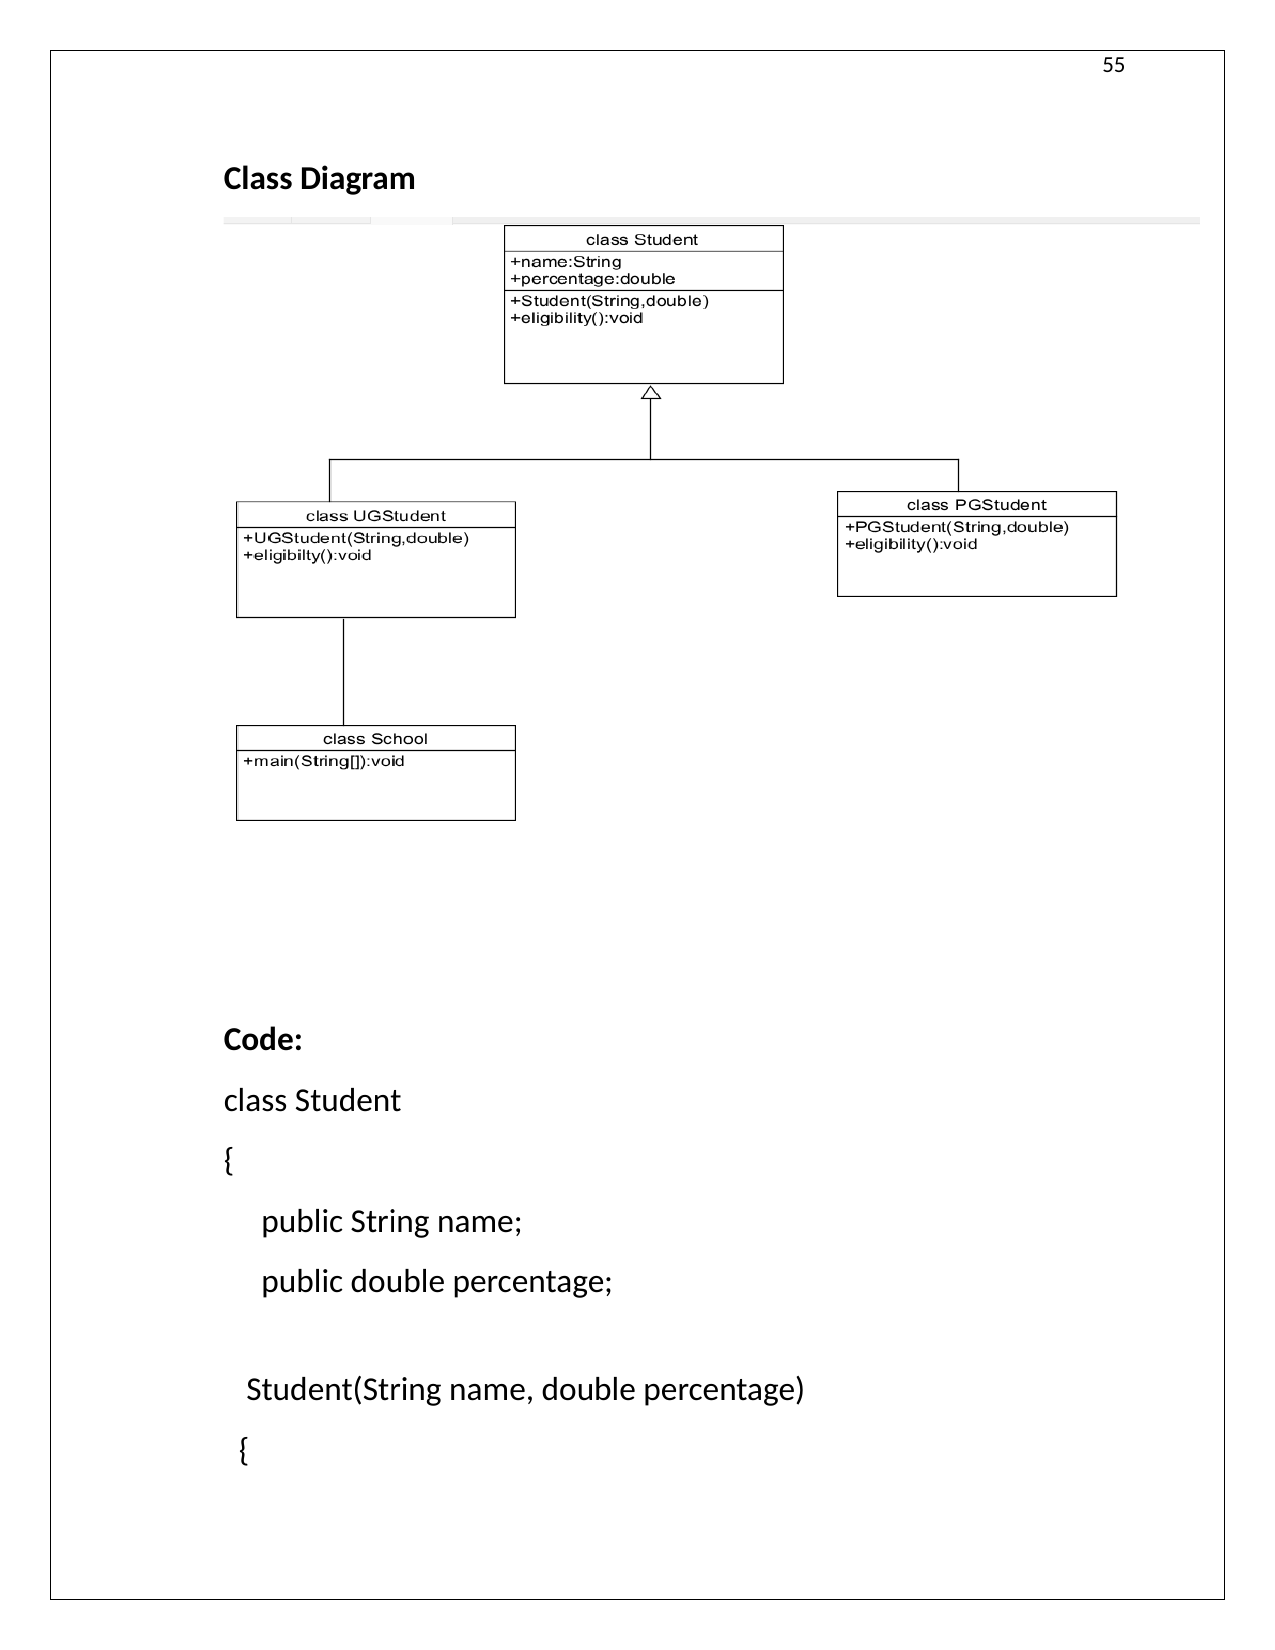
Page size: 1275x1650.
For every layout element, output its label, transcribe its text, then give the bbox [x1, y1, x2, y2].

text public double percentage; [223, 1260, 1275, 1301]
text Student(String name, double percentage) [223, 1368, 1275, 1409]
text { [223, 1139, 1275, 1180]
picture [223, 217, 1200, 878]
text { [223, 1428, 1275, 1469]
text Code: [223, 1018, 1275, 1059]
text public String name; [223, 1200, 1275, 1241]
text Class Diagram [223, 157, 1275, 198]
text class Student [223, 1078, 1275, 1119]
